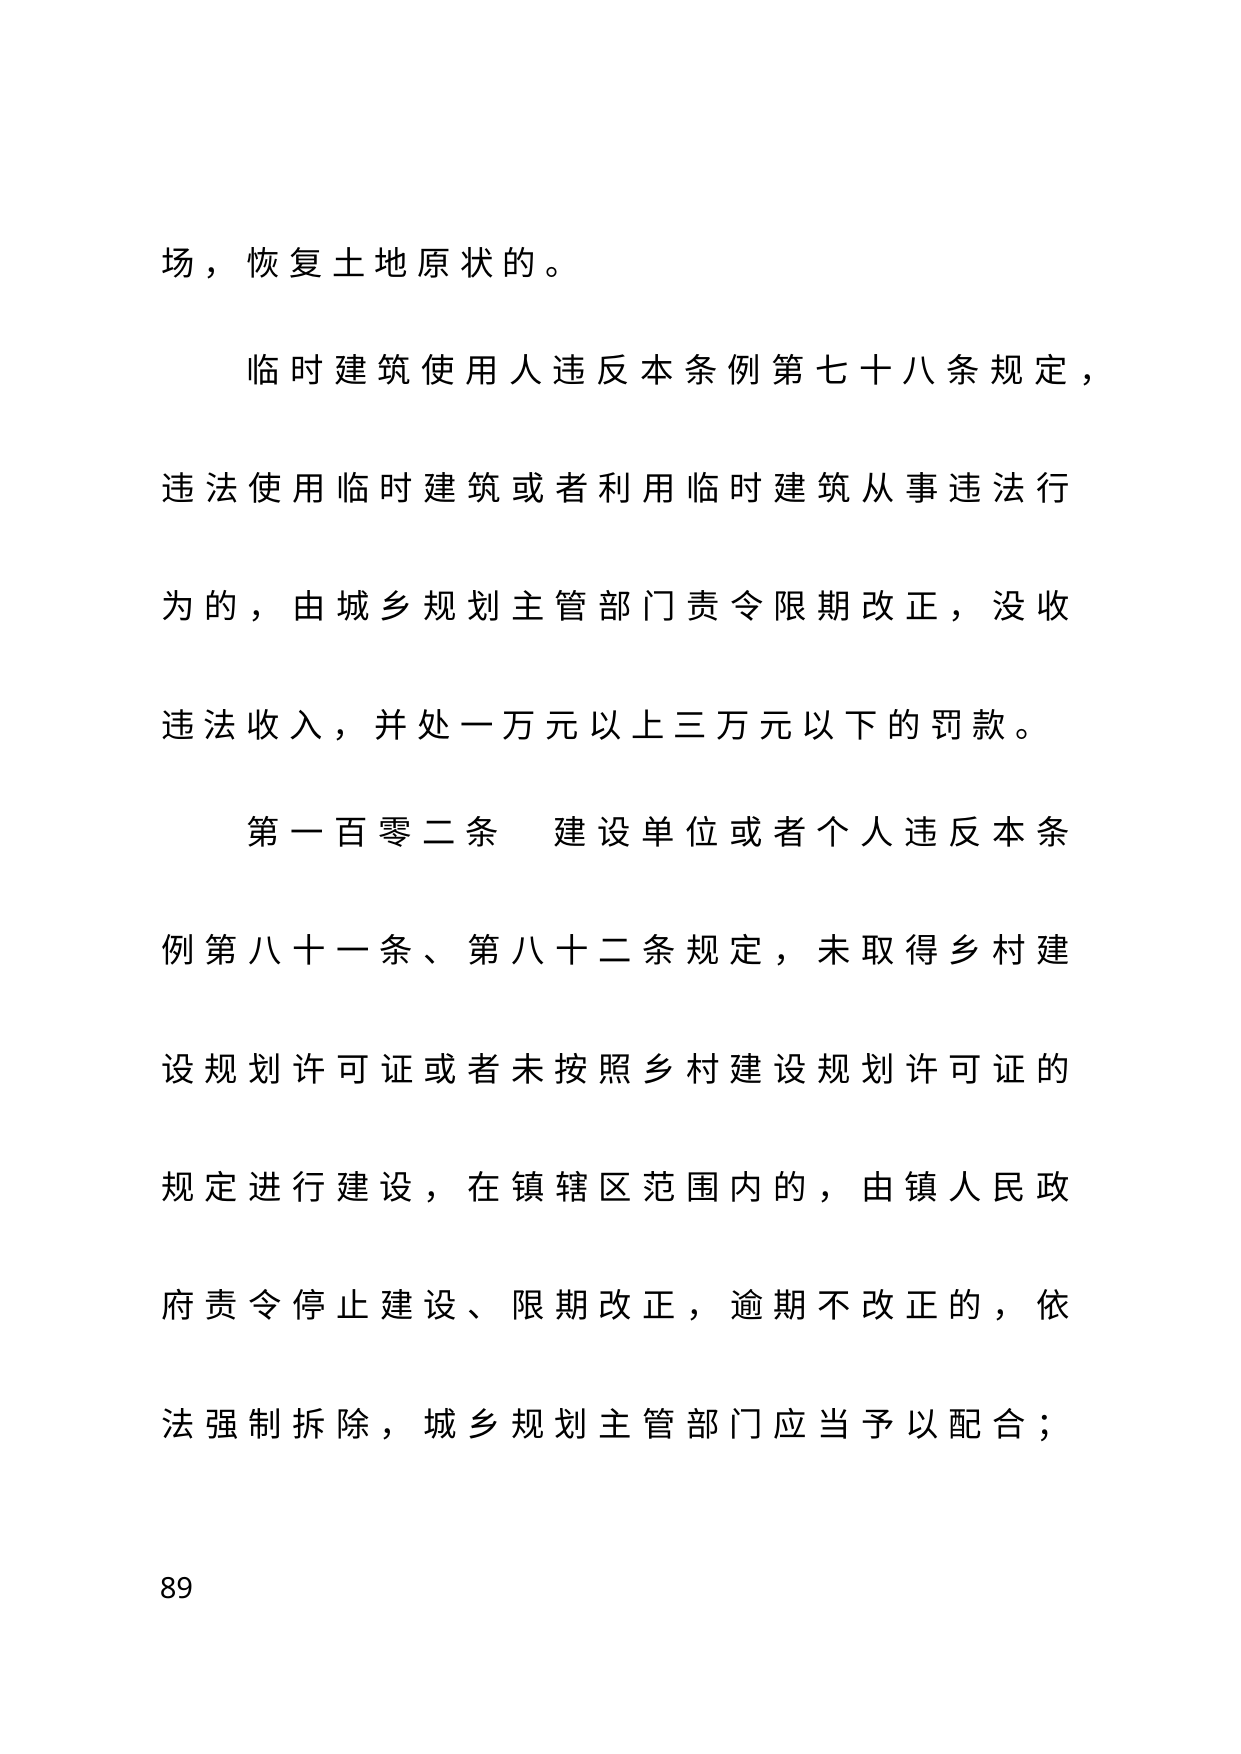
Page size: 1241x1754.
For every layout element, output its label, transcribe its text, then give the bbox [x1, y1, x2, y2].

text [161, 782, 1079, 1469]
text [161, 213, 1079, 308]
text 临时建筑使用人违反本条例第七十八条规定，违法使用临时建筑或者利用临时建筑从事违法行为的，由城乡规划主管部门责令限期改正，没收违法收入，并处一万元以上三万元以下的罚款。 [161, 320, 1079, 770]
